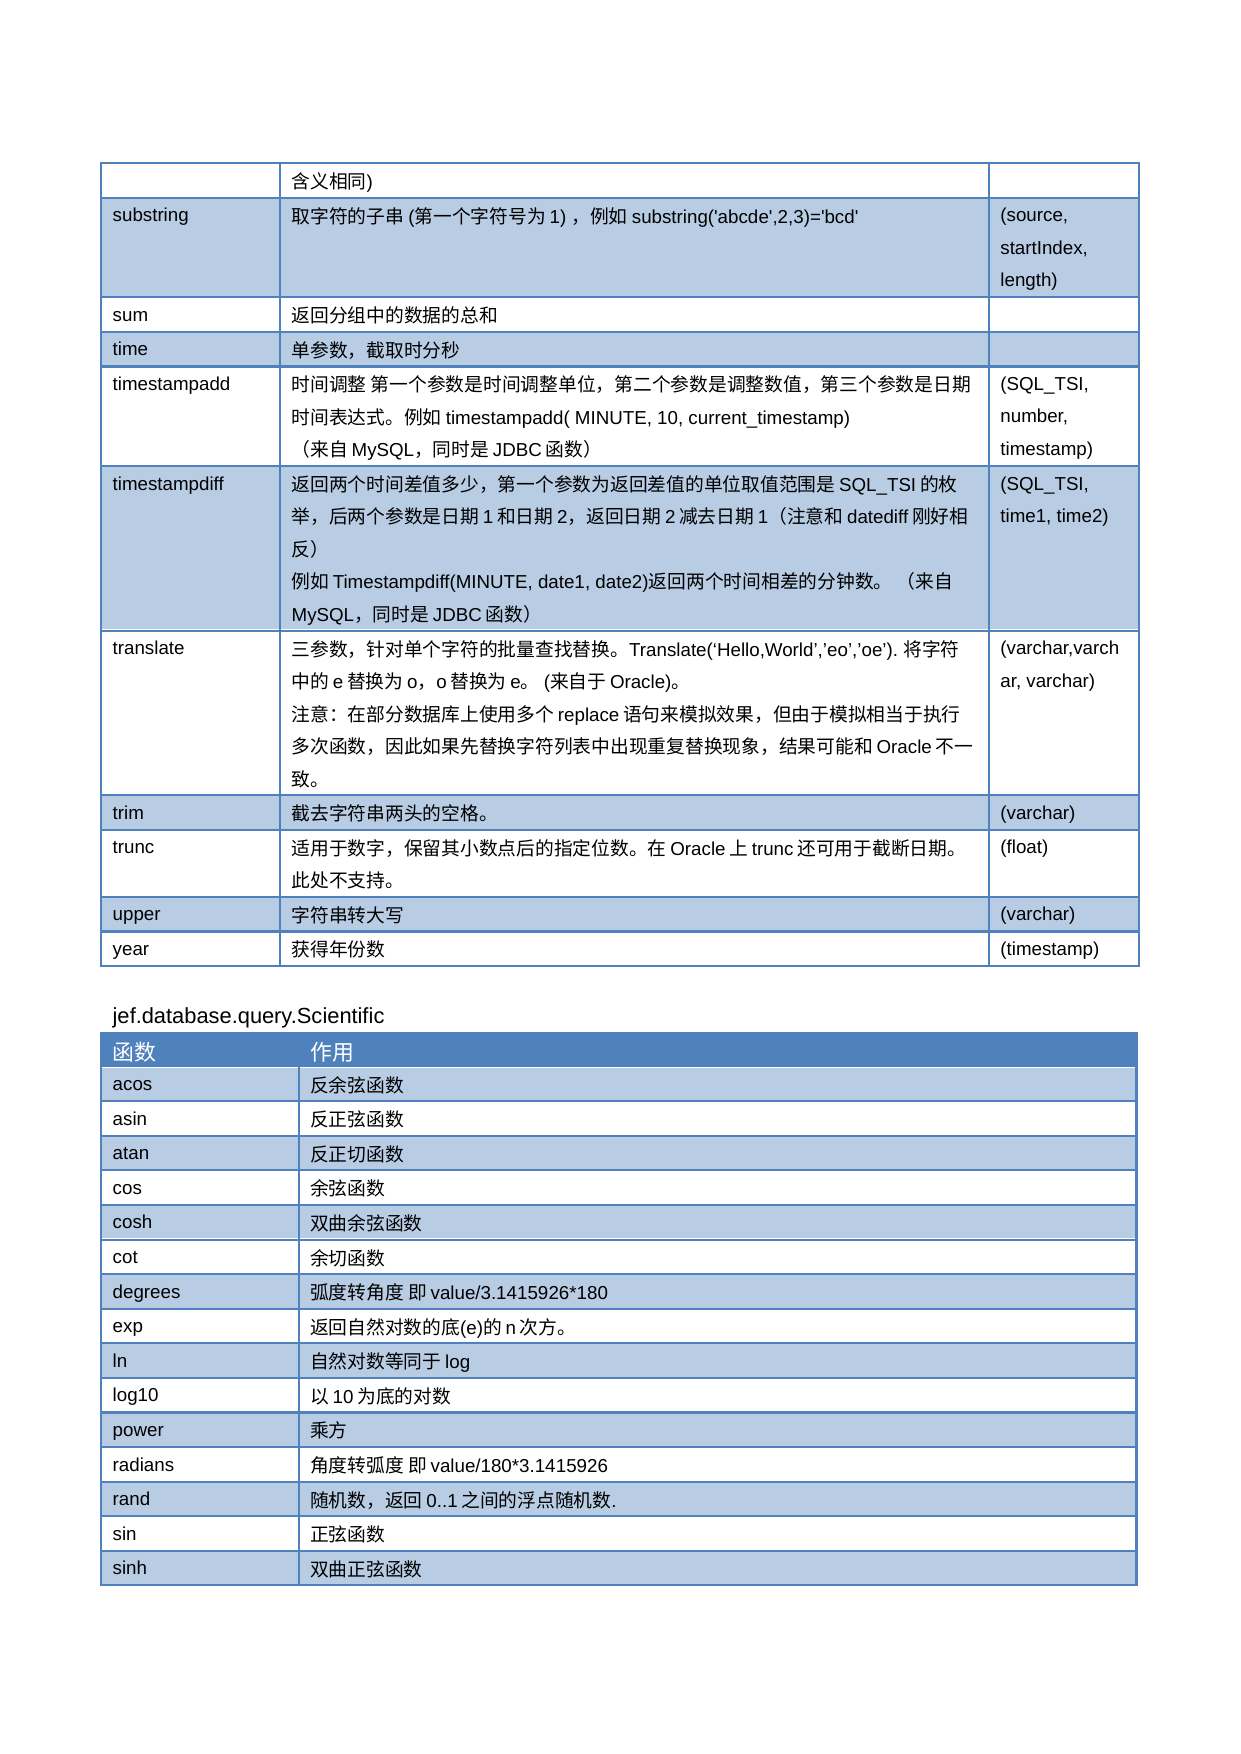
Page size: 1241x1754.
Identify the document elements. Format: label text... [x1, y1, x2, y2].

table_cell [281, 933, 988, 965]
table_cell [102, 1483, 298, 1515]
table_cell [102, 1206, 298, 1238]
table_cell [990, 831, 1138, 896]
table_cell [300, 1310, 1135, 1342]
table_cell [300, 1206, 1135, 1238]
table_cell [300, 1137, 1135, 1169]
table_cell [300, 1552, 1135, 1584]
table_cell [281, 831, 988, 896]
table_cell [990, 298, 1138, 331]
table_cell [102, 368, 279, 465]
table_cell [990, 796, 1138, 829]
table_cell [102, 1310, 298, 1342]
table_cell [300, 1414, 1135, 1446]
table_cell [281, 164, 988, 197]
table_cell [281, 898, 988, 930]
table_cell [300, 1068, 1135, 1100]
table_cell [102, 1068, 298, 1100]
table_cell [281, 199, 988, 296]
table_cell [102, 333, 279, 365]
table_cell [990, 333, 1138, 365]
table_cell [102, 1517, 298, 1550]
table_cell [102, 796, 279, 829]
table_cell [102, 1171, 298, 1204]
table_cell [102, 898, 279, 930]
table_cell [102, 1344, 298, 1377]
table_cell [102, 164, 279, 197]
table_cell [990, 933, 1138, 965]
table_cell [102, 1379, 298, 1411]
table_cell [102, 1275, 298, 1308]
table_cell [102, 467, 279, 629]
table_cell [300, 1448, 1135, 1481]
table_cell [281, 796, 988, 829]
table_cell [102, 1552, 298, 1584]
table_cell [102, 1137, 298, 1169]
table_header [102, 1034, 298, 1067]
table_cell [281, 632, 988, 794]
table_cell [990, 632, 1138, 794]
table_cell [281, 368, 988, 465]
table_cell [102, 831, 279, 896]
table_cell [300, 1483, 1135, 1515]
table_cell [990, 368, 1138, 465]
text jef.database.query.Scientific [112, 999, 1128, 1032]
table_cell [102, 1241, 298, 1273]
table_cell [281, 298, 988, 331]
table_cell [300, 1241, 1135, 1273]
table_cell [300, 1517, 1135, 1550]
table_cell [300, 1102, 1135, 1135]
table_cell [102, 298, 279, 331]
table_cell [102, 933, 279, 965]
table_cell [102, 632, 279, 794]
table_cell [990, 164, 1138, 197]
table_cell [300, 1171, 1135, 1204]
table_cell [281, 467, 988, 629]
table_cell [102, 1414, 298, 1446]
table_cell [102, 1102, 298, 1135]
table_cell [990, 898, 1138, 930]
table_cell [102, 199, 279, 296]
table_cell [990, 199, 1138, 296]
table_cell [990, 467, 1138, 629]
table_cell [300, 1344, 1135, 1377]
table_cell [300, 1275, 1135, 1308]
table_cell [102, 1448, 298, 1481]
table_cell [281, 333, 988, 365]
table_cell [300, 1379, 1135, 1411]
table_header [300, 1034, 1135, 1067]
